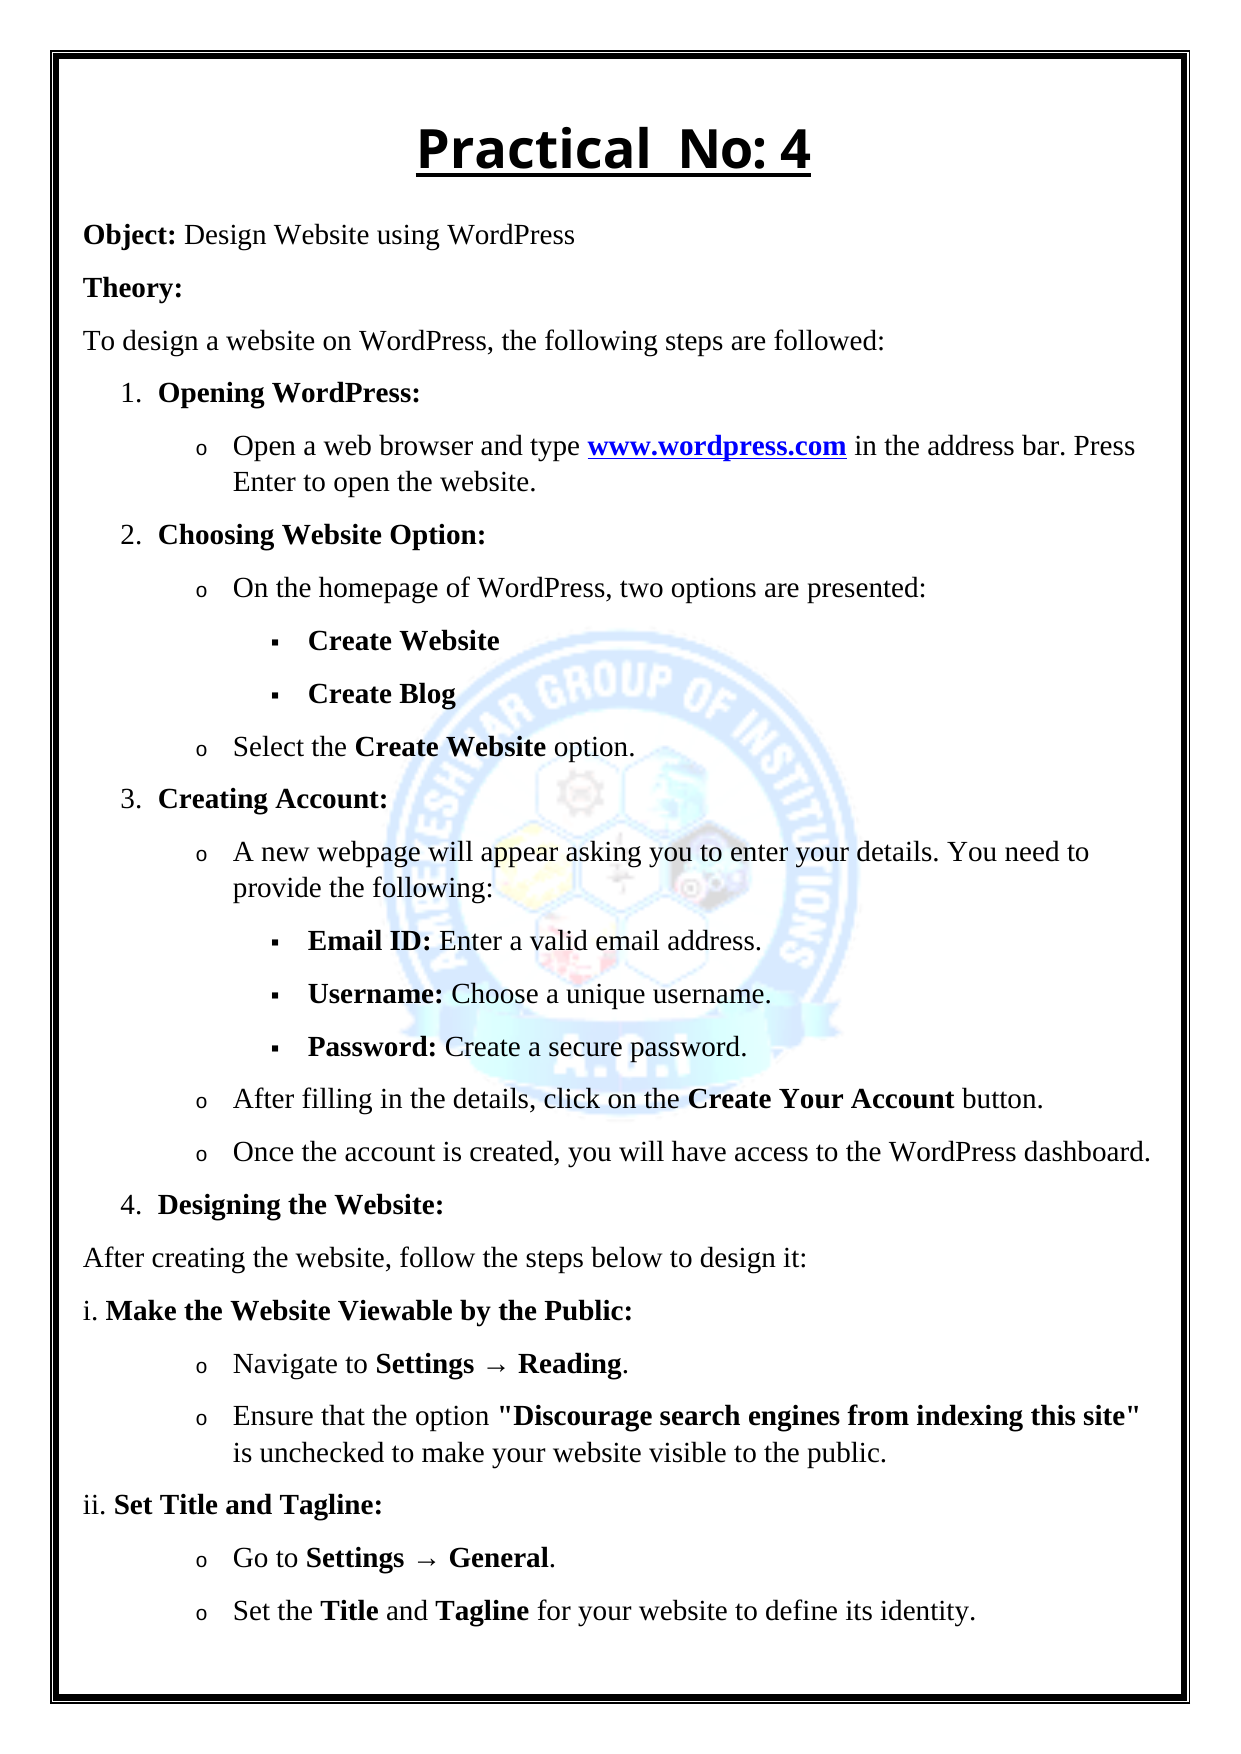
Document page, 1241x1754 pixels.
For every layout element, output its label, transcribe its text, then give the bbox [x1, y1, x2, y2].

list Creating Account: [120, 781, 1157, 815]
list Opening WordPress: [120, 376, 1157, 409]
text To design a website on WordPress, the following steps are followed: [83, 323, 1157, 356]
list Ensure that the option "Discourage search engines from indexing this site" is unchecked to make your website visible to the public. [195, 1398, 1157, 1468]
text i. Make the Website Viewable by the Public: [83, 1293, 1157, 1326]
list A new webpage will appear asking you to enter your details. You need to provide the following: [195, 834, 1157, 904]
text Object: Design Website using WordPress [83, 217, 1157, 251]
subtitle Practical No: 4 [83, 111, 1144, 184]
list Password: Create a secure password. [270, 1029, 1157, 1062]
list Once the account is created, you will have access to the WordPress dashboard. [195, 1134, 1157, 1168]
list After filling in the details, click on the Create Your Account button. [195, 1082, 1157, 1115]
list Go to Settings → General. [195, 1540, 1157, 1574]
list Email ID: Enter a valid email address. [270, 923, 1157, 957]
list Open a web browser and type www.wordpress.com in the address bar. Press Enter to open the website. [195, 428, 1157, 498]
list Create Blog [270, 676, 1157, 709]
list On the homepage of WordPress, two options are presented: [195, 570, 1157, 604]
list Set the Title and Tagline for your website to define its identity. [195, 1593, 1157, 1627]
text After creating the website, follow the steps below to design it: [83, 1240, 1157, 1274]
text Theory: [83, 270, 1157, 303]
list Select the Create Website option. [195, 729, 1157, 762]
list Username: Choose a unique username. [270, 976, 1157, 1009]
list Create Website [270, 623, 1157, 657]
list Navigate to Settings → Reading. [195, 1346, 1157, 1379]
list Choosing Website Option: [120, 517, 1157, 551]
list Designing the Website: [120, 1187, 1157, 1221]
text ii. Set Title and Tagline: [83, 1487, 1157, 1521]
